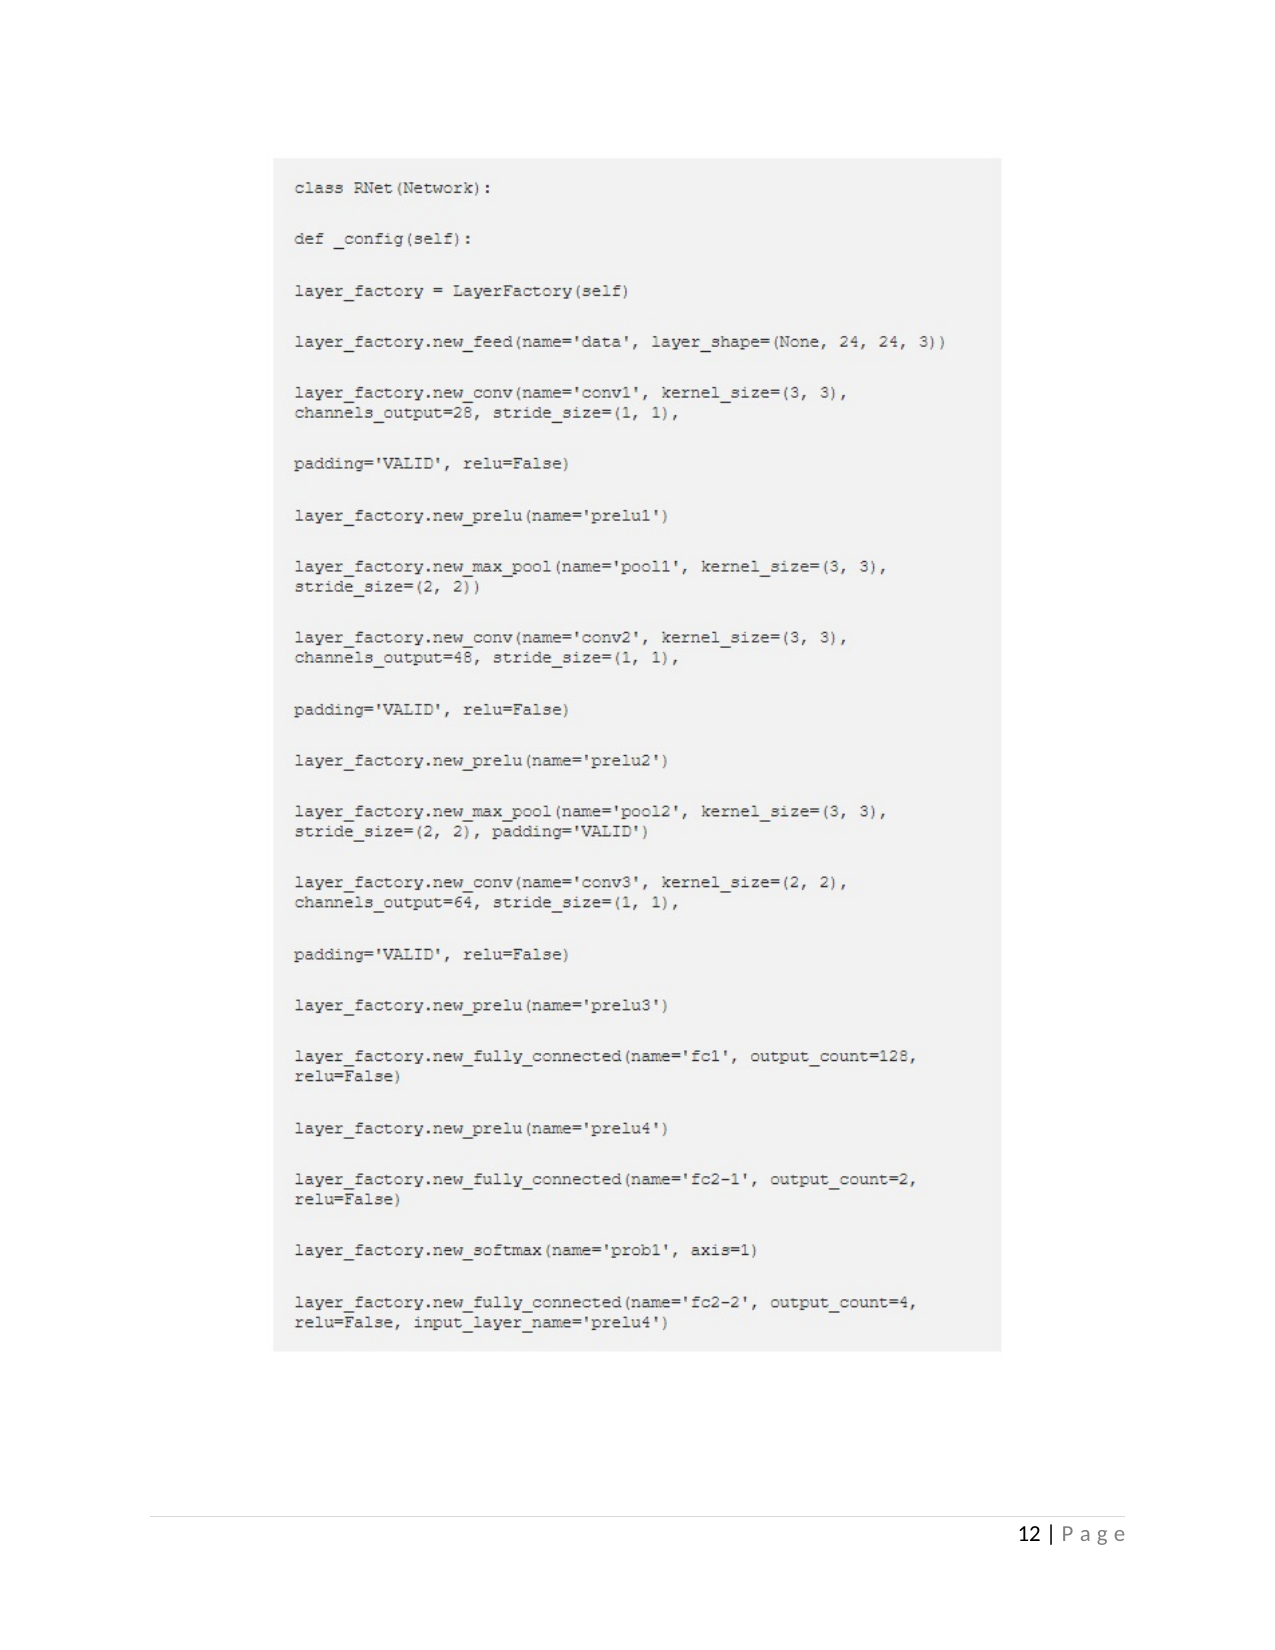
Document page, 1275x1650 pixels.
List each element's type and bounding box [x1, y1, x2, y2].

picture [264, 150, 1011, 1361]
